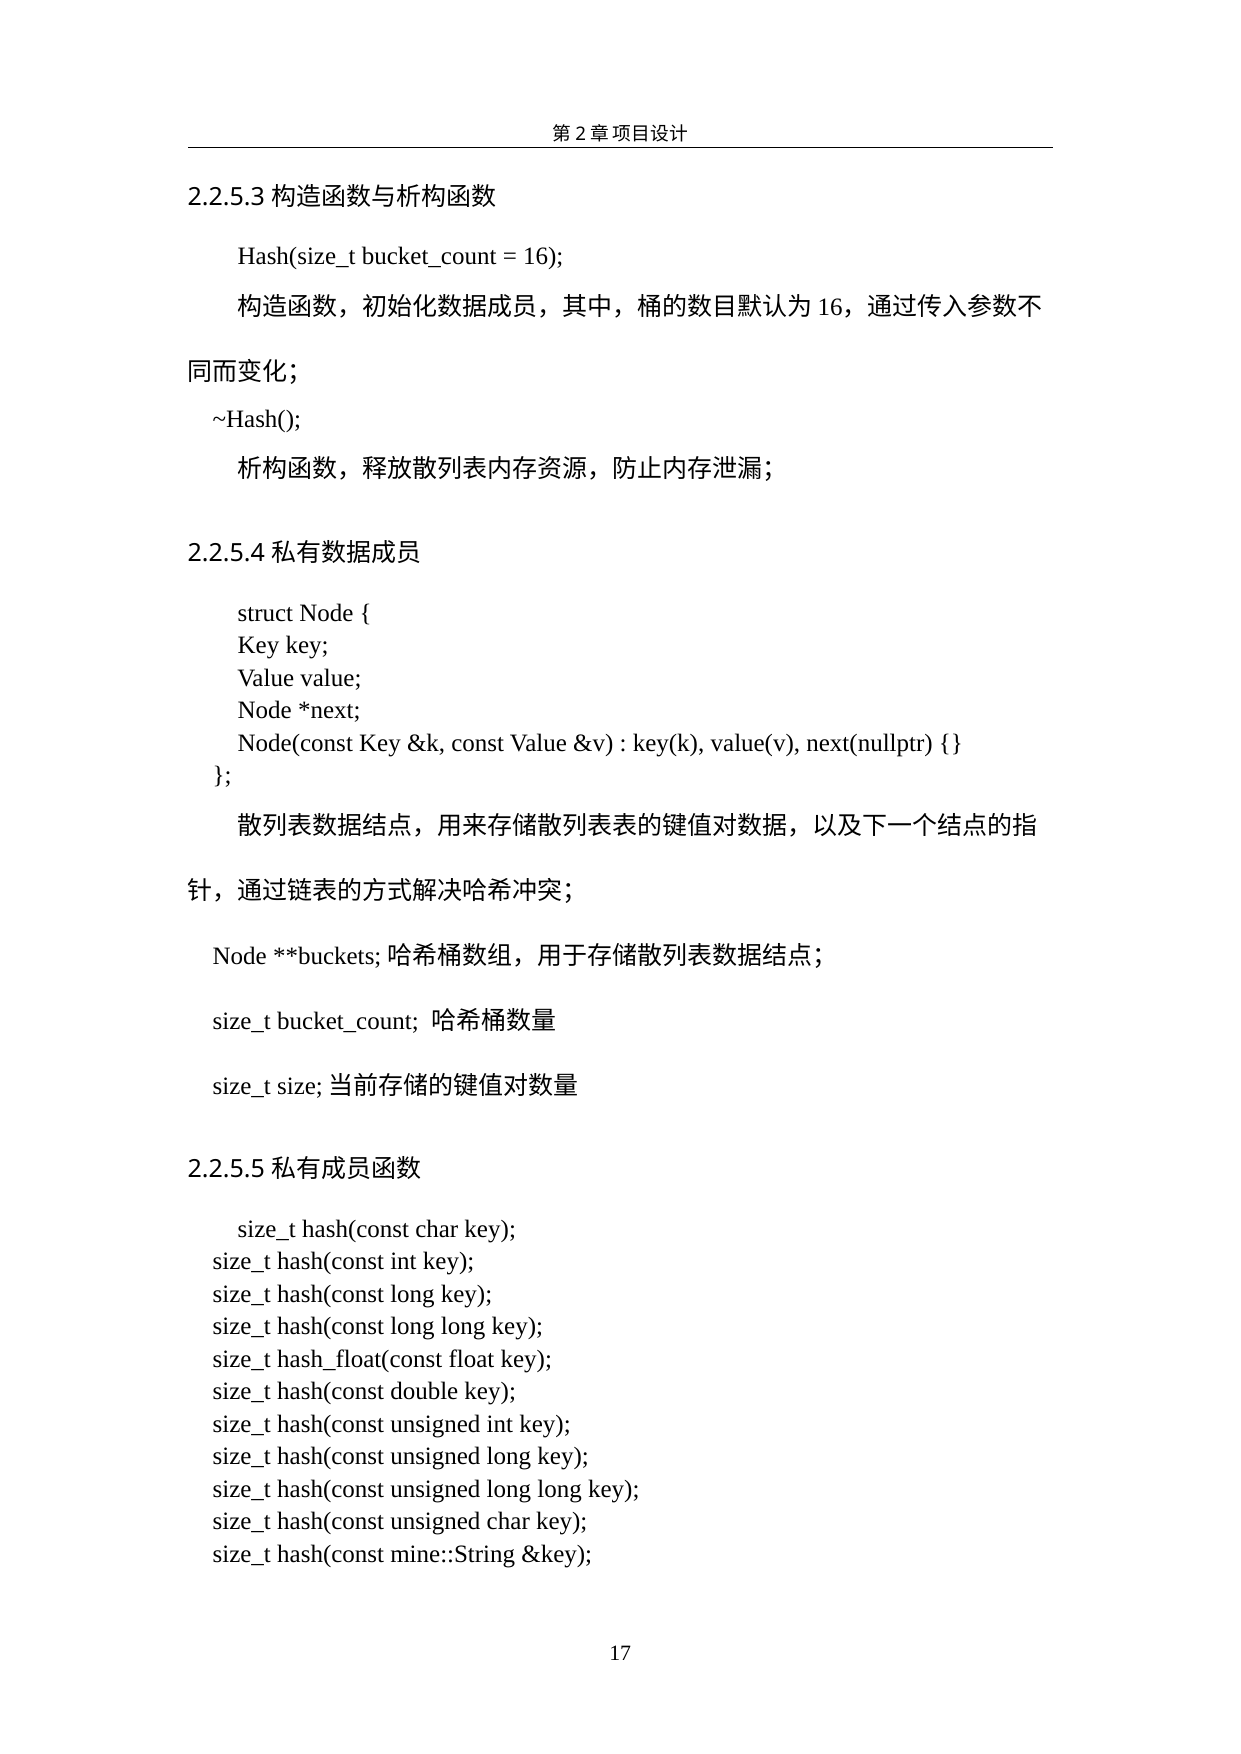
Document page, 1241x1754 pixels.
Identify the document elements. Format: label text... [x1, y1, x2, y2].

text 2.2.5.3 构造函数与析构函数 [187, 162, 1053, 227]
text Hash(size_t bucket_count = 16); [187, 239, 1053, 272]
text struct Node { Key key; Value value; Node *next; Node(const Key &k, const Value &v) : key(k), value(v), next(nullptr) {} }; [187, 596, 1053, 791]
text 散列表数据结点，用来存储散列表表的键值对数据，以及下一个结点的指针，通过链表的方式解决哈希冲突； Node **buckets; 哈希桶数组，用于存储散列表数据结点； size_t bucket_count; 哈希桶数量 size_t size; 当前存储的键值对数量 [187, 791, 1053, 1116]
text size_t hash(const char key); size_t hash(const int key); size_t hash(const long key); size_t hash(const long long key); size_t hash_float(const float key); size_t hash(const double key); size_t hash(const unsigned int key); size_t hash(const unsigned long key); size_t hash(const unsigned long long key); size_t hash(const unsigned char key); size_t hash(const mine::String &key); [187, 1212, 1053, 1569]
text 析构函数，释放散列表内存资源，防止内存泄漏； [187, 434, 1053, 499]
text 2.2.5.5 私有成员函数 [187, 1134, 1053, 1199]
text 构造函数，初始化数据成员，其中，桶的数目默认为16，通过传入参数不同而变化； ~Hash(); [187, 272, 1053, 434]
text 2.2.5.4 私有数据成员 [187, 518, 1053, 583]
